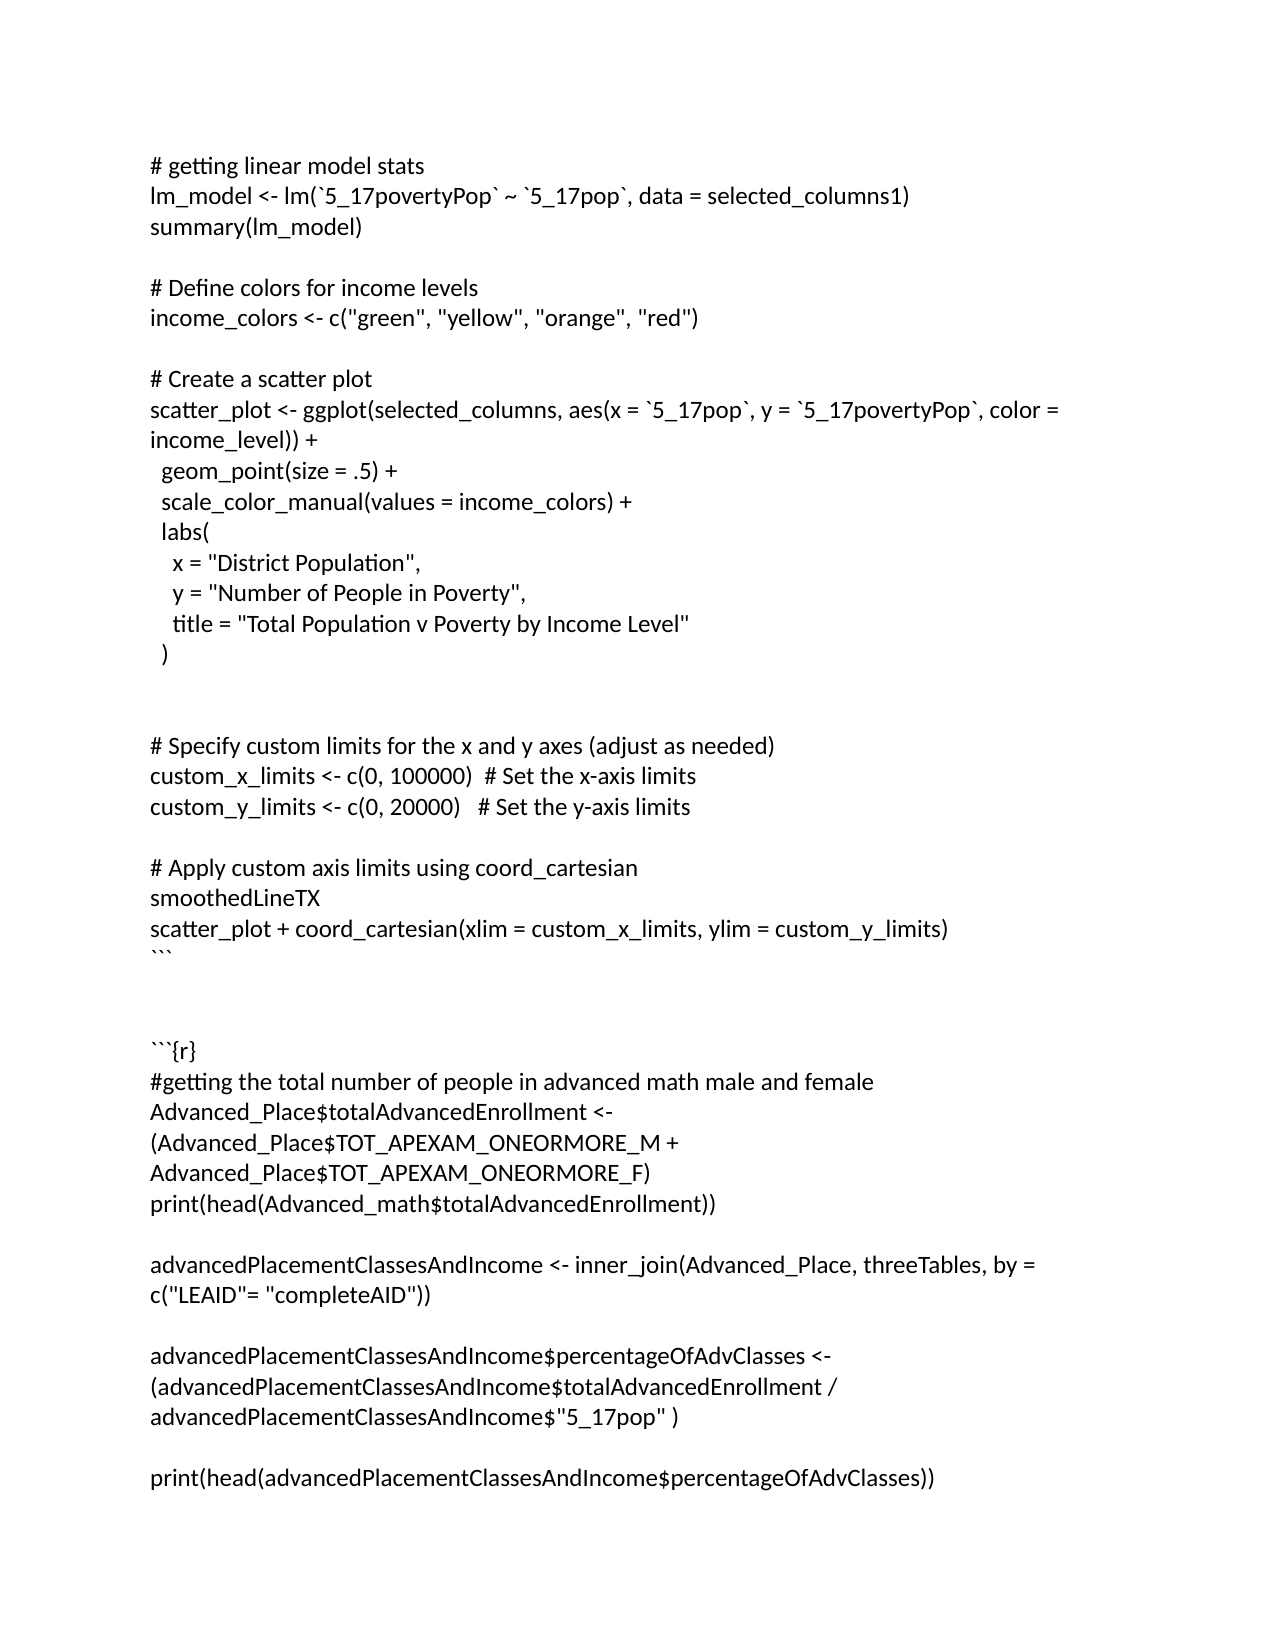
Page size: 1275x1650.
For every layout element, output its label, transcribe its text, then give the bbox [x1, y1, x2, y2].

text smoothedLineTX [150, 882, 1125, 913]
text summary(lm_model) [150, 211, 1125, 242]
text title = "Total Population v Poverty by Income Level" [150, 608, 1125, 638]
text geom_point(size = .5) + [150, 455, 1125, 486]
text lm_model <- lm(`5_17povertyPop` ~ `5_17pop`, data = selected_columns1) [150, 181, 1125, 211]
text print(head(advancedPlacementClassesAndIncome$percentageOfAdvClasses)) [150, 1462, 1125, 1493]
text ``` [150, 943, 1125, 974]
text # Define colors for income levels [150, 272, 1125, 303]
text advancedPlacementClassesAndIncome <- inner_join(Advanced_Place, threeTables, by = c("LEAID"= "completeAID")) [150, 1249, 1125, 1310]
text custom_y_limits <- c(0, 20000) # Set the y-axis limits [150, 791, 1125, 821]
text custom_x_limits <- c(0, 100000) # Set the x-axis limits [150, 760, 1125, 791]
text income_colors <- c("green", "yellow", "orange", "red") [150, 303, 1125, 333]
text labs( [150, 516, 1125, 547]
text print(head(Advanced_math$totalAdvancedEnrollment)) [150, 1188, 1125, 1218]
text # Specify custom limits for the x and y axes (adjust as needed) [150, 730, 1125, 760]
text # getting linear model stats [150, 150, 1125, 181]
text # Apply custom axis limits using coord_cartesian [150, 852, 1125, 882]
text scale_color_manual(values = income_colors) + [150, 486, 1125, 516]
text ```{r} [150, 1035, 1125, 1066]
text advancedPlacementClassesAndIncome$percentageOfAdvClasses <- (advancedPlacementClassesAndIncome$totalAdvancedEnrollment / advancedPlacementClassesAndIncome$"5_17pop" ) [150, 1340, 1125, 1432]
text x = "District Population", [150, 547, 1125, 577]
text Advanced_Place$totalAdvancedEnrollment <- (Advanced_Place$TOT_APEXAM_ONEORMORE_M + Advanced_Place$TOT_APEXAM_ONEORMORE_F) [150, 1096, 1125, 1188]
text scatter_plot + coord_cartesian(xlim = custom_x_limits, ylim = custom_y_limits) [150, 913, 1125, 943]
text scatter_plot <- ggplot(selected_columns, aes(x = `5_17pop`, y = `5_17povertyPop`, color = income_level)) + [150, 394, 1125, 455]
text #getting the total number of people in advanced math male and female [150, 1066, 1125, 1096]
text y = "Number of People in Poverty", [150, 577, 1125, 608]
text ) [150, 638, 1125, 669]
text # Create a scatter plot [150, 364, 1125, 394]
